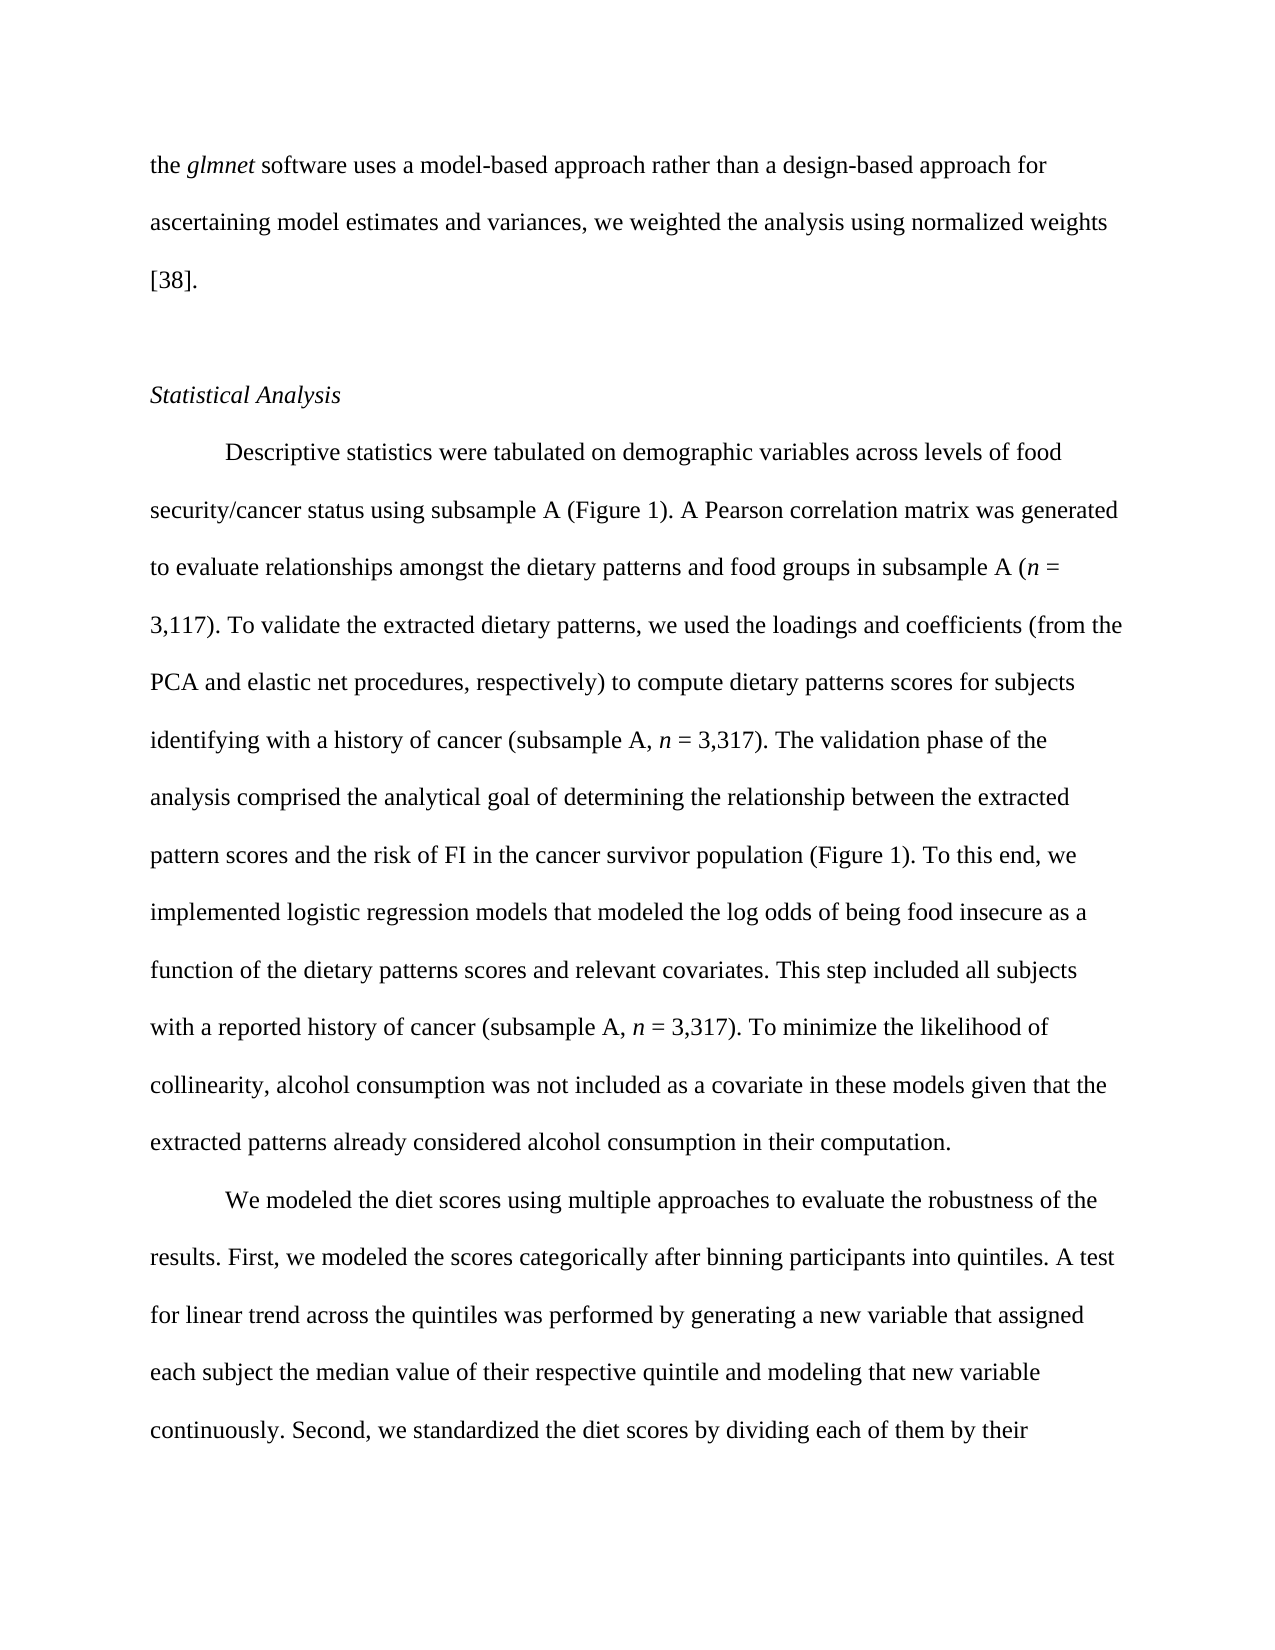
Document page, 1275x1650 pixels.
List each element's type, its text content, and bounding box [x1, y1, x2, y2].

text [150, 1185, 1125, 1444]
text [150, 150, 1125, 294]
text Statistical Analysis [150, 380, 1125, 409]
text Descriptive statistics were tabulated on demographic variables across levels of food security/cancer status using subsample A (Figure 1). A Pearson correlation matrix was generated to evaluate relationships amongst the dietary patterns and food groups in subsample A (n = 3,117). To validate the extracted dietary patterns, we used the loadings and coefficients (from the PCA and elastic net procedures, respectively) to compute dietary patterns scores for subjects identifying with a history of cancer (subsample A, n = 3,317). The validation phase of the analysis comprised the analytical goal of determining the relationship between the extracted pattern scores and the risk of FI in the cancer survivor population (Figure 1). To this end, we implemented logistic regression models that modeled the log odds of being food insecure as a function of the dietary patterns scores and relevant covariates. This step included all subjects with a reported history of cancer (subsample A, n = 3,317). To minimize the likelihood of collinearity, alcohol consumption was not included as a covariate in these models given that the extracted patterns already considered alcohol consumption in their computation. [150, 437, 1125, 1156]
